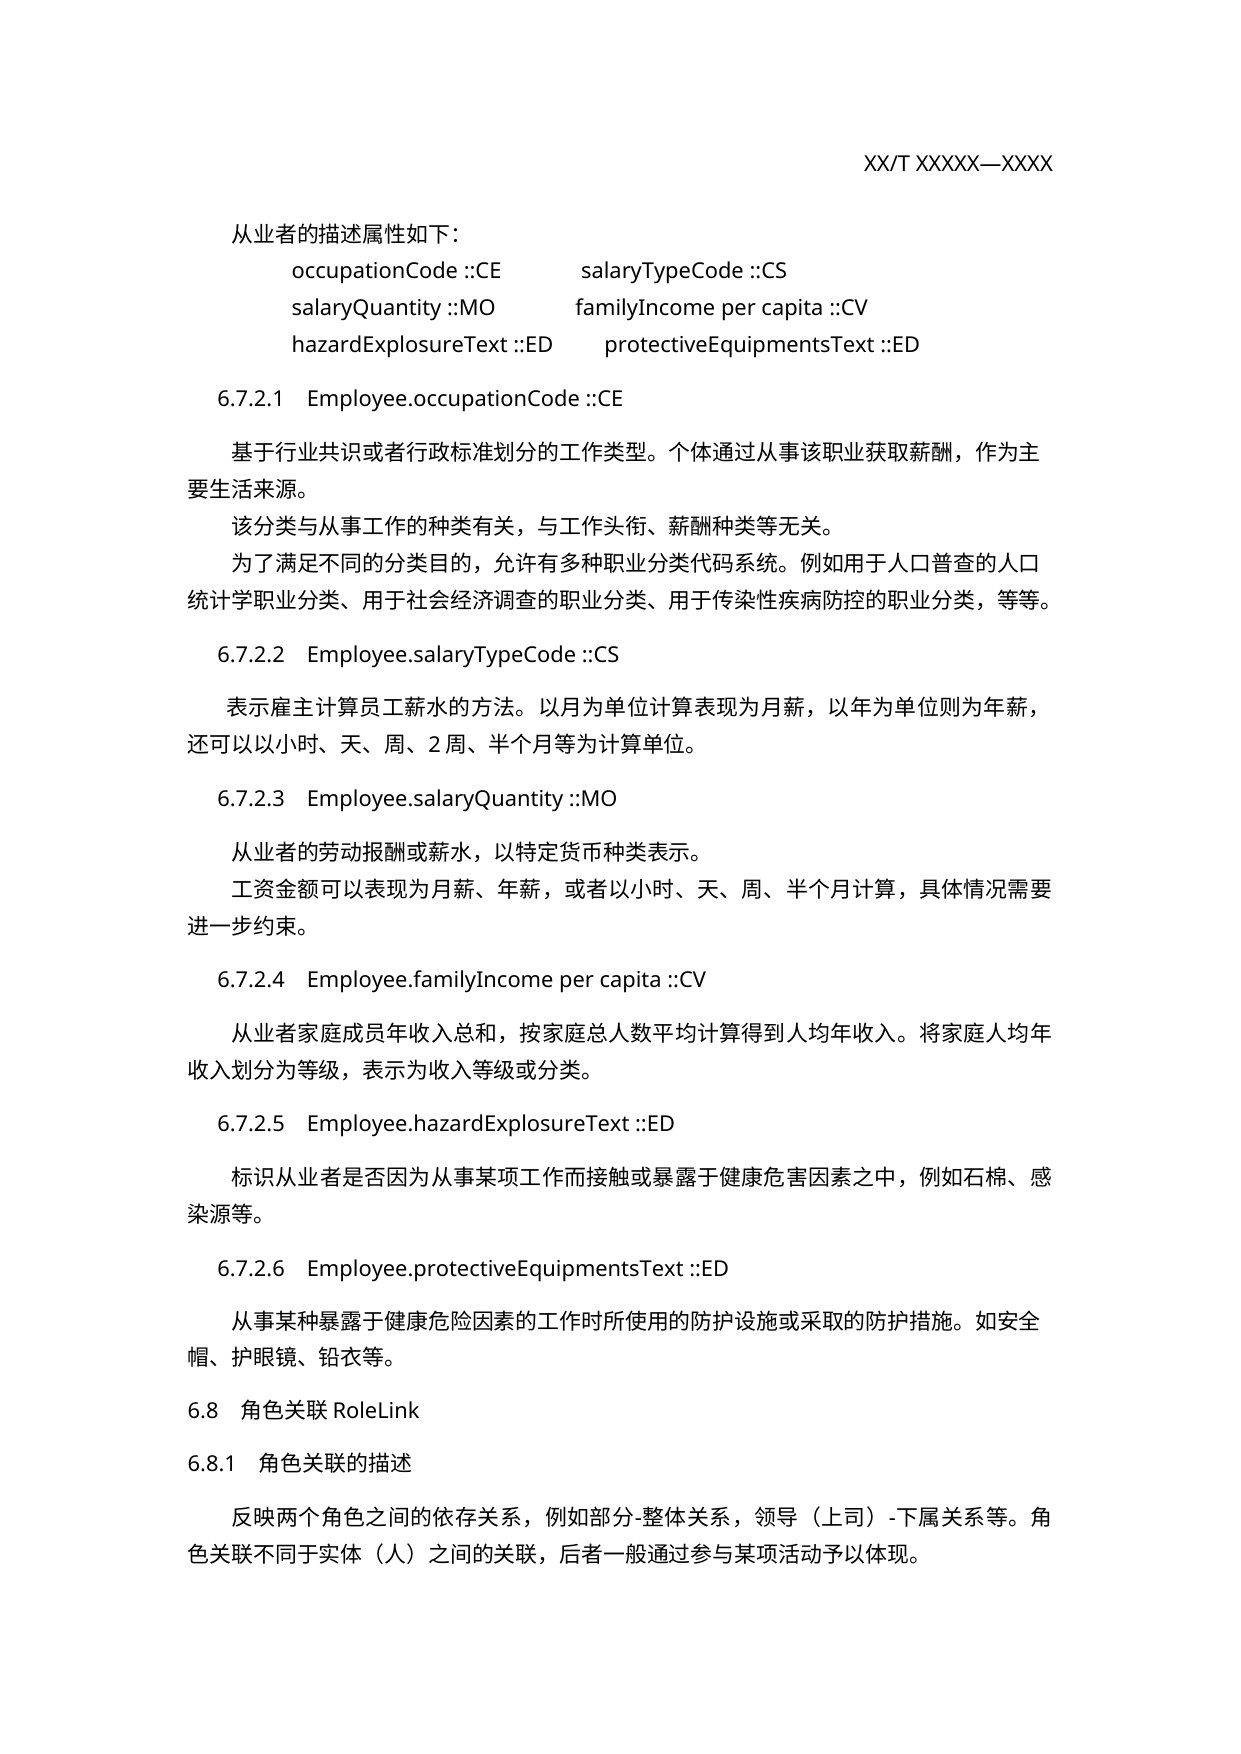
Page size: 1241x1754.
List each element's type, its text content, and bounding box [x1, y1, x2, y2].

text 反映两个角色之间的依存关系，例如部分-整体关系，领导（上司）-下属关系等。角色关联不同于实体（人）之间的关联，后者一般通过参与某项活动予以体现。 [187, 1499, 1053, 1569]
text 从事某种暴露于健康危险因素的工作时所使用的防护设施或采取的防护措施。如安全帽、护眼镜、铅衣等。 [187, 1304, 1053, 1372]
text 从业者家庭成员年收入总和，按家庭总人数平均计算得到人均年收入。将家庭人均年收入划分为等级，表示为收入等级或分类。 [187, 1015, 1053, 1085]
text 工资金额可以表现为月薪、年薪，或者以小时、天、周、半个月计算，具体情况需要进一步约束。 [187, 871, 1053, 941]
text Employee.hazardExplosureText ::ED [217, 1106, 1053, 1139]
text 从业者的劳动报酬或薪水，以特定货币种类表示。 [187, 834, 1053, 867]
text Employee.salaryQuantity ::MO [217, 781, 1053, 813]
text hazardExplosureText ::ED protectiveEquipmentsText ::ED [187, 327, 1053, 360]
text Employee.salaryTypeCode ::CS [217, 636, 1053, 669]
text Employee.occupationCode ::CE [217, 381, 1053, 413]
text 标识从业者是否因为从事某项工作而接触或暴露于健康危害因素之中，例如石棉、感染源等。 [187, 1159, 1053, 1229]
text 角色关联的描述 [187, 1446, 1053, 1479]
text 为了满足不同的分类目的，允许有多种职业分类代码系统。例如用于人口普查的人口统计学职业分类、用于社会经济调查的职业分类、用于传染性疾病防控的职业分类，等等。 [187, 546, 1053, 616]
text 从业者的描述属性如下： [187, 217, 1053, 249]
text 表示雇主计算员工薪水的方法。以月为单位计算表现为月薪，以年为单位则为年薪，还可以以小时、天、周、2周、半个月等为计算单位。 [187, 690, 1053, 760]
text Employee.familyIncome per capita ::CV [217, 962, 1053, 994]
text Employee.protectiveEquipmentsText ::ED [217, 1250, 1053, 1283]
text 角色关联RoleLink [187, 1393, 1053, 1425]
text occupationCode ::CE salaryTypeCode ::CS [187, 254, 1053, 286]
text 该分类与从事工作的种类有关，与工作头衔、薪酬种类等无关。 [187, 508, 1053, 541]
text salaryQuantity ::MO familyIncome per capita ::CV [187, 291, 1053, 323]
text 基于行业共识或者行政标准划分的工作类型。个体通过从事该职业获取薪酬，作为主要生活来源。 [187, 434, 1053, 504]
